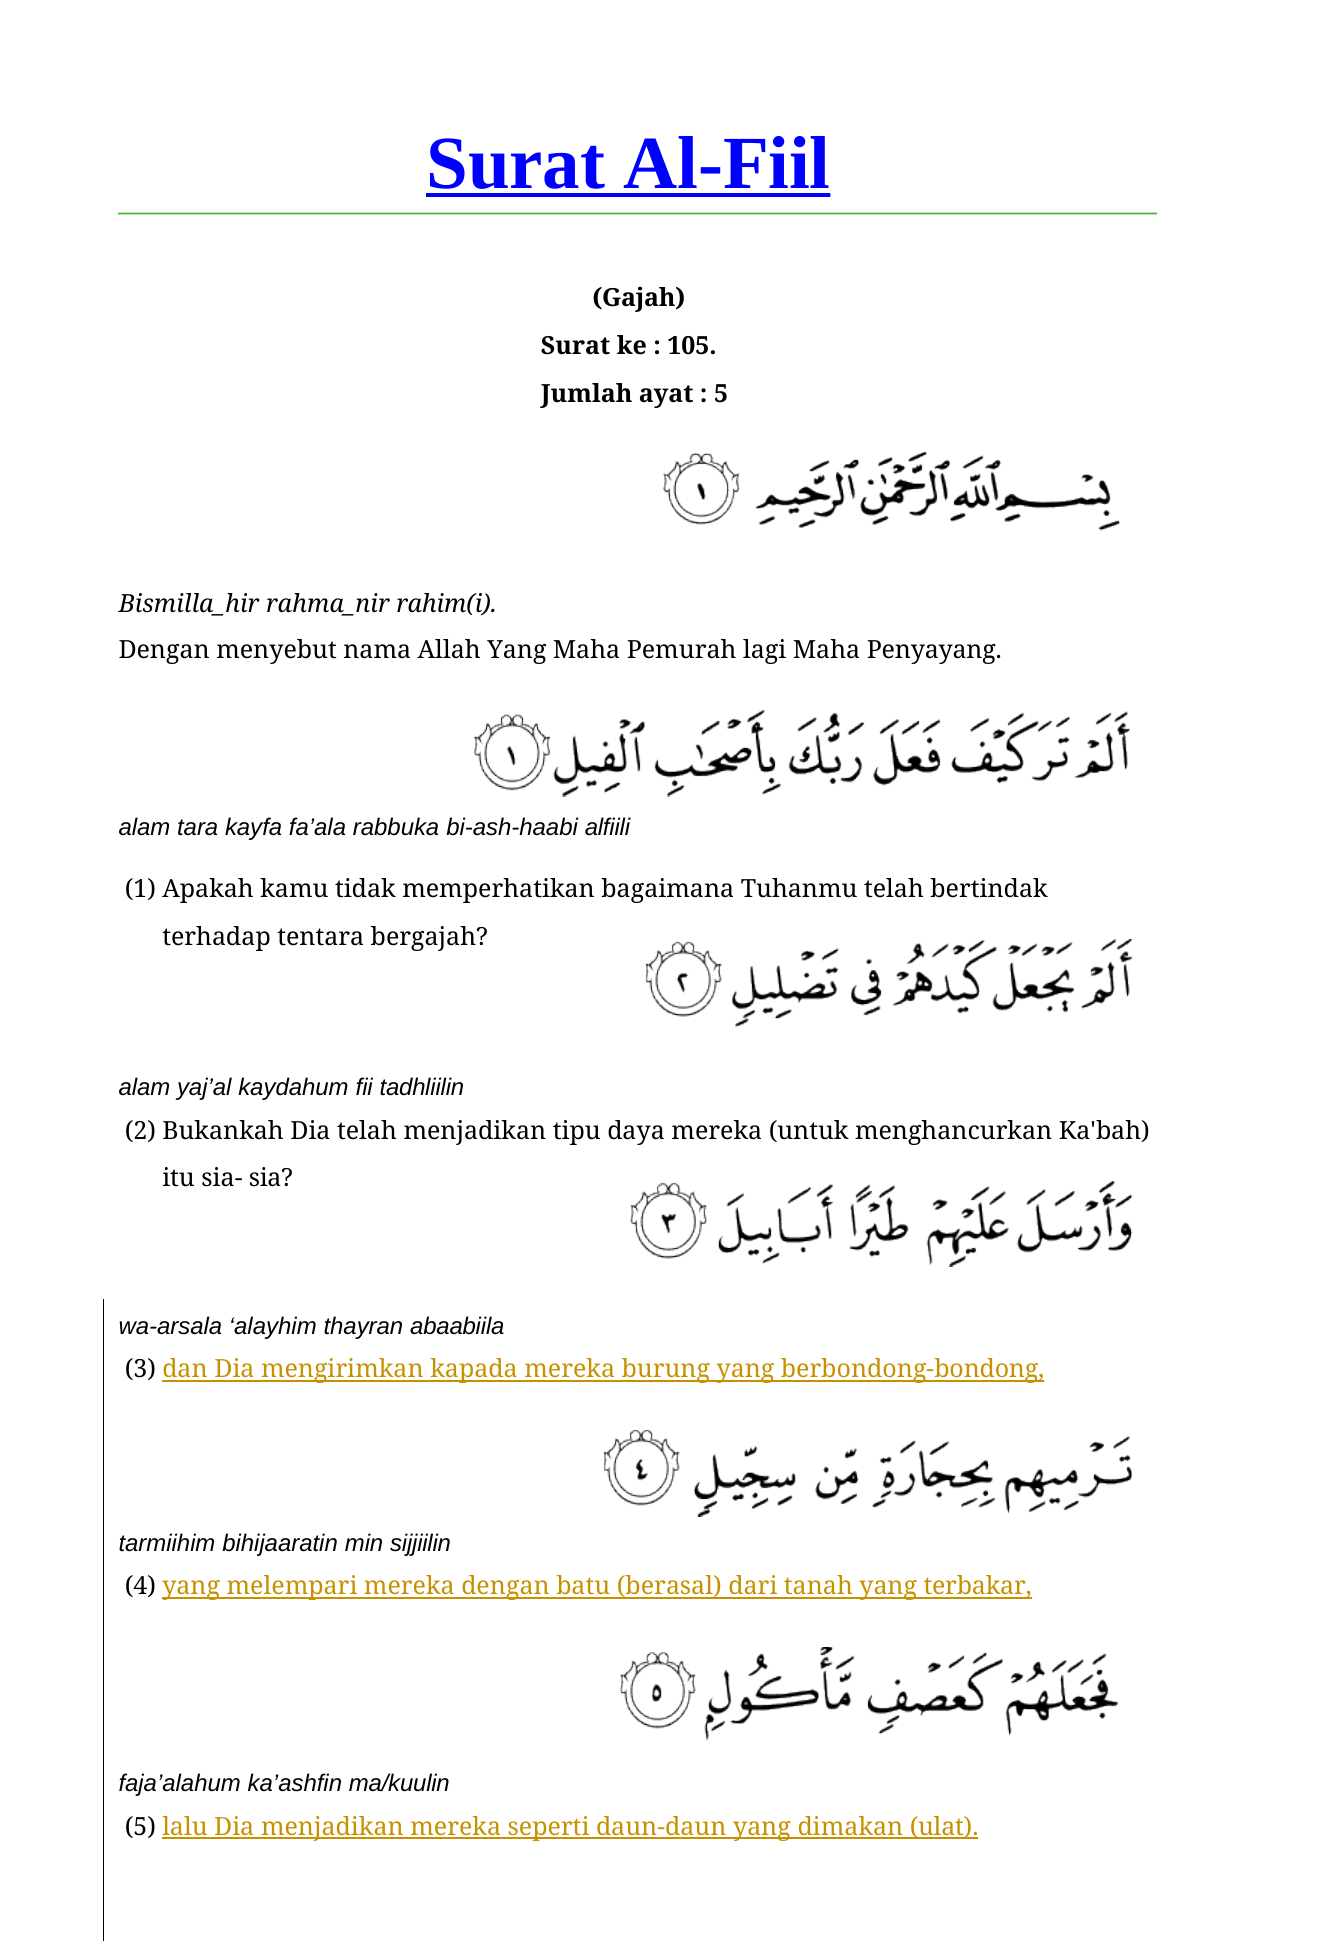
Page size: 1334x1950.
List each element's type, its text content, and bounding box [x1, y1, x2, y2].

list Bukankah Dia telah menjadikan tipu daya mereka (untuk menghancurkan Ka'bah) itu sia- sia? [124, 1112, 1155, 1194]
list Apakah kamu tidak memperhatikan bagaimana Tuhanmu telah bertindak terhadap tentara bergajah? [124, 871, 1080, 953]
picture [663, 451, 1121, 531]
subtitle (Gajah) Surat ke : 105. Jumlah ayat : 5 [541, 280, 736, 409]
list yang melempari mereka dengan batu (berasal) dari tanah yang terbakar, [124, 1568, 1187, 1602]
text Dengan menyebut nama Allah Yang Maha Pemurah lagi Maha Penyayang. [118, 632, 1187, 666]
picture [603, 1430, 1133, 1517]
picture [645, 939, 1133, 1028]
picture [630, 1194, 1133, 1267]
text faja’alahum ka’ashfin ma/kuulin [118, 1769, 1187, 1797]
picture [474, 710, 1131, 797]
text wa-arsala ‘alayhim thayran abaabiila [118, 1312, 1187, 1339]
text Bismilla_hir rahma_nir rahim(i). [118, 586, 1187, 620]
subtitle Surat Al-Fiil [146, 118, 1111, 204]
text alam yaj’al kaydahum fii tadhliilin [118, 1073, 1187, 1101]
list lalu Dia menjadikan mereka seperti daun-daun yang dimakan (ulat). [124, 1808, 1187, 1842]
picture [620, 1647, 1119, 1740]
list dan Dia mengirimkan kapada mereka burung yang berbondong-bondong, [124, 1351, 1187, 1385]
